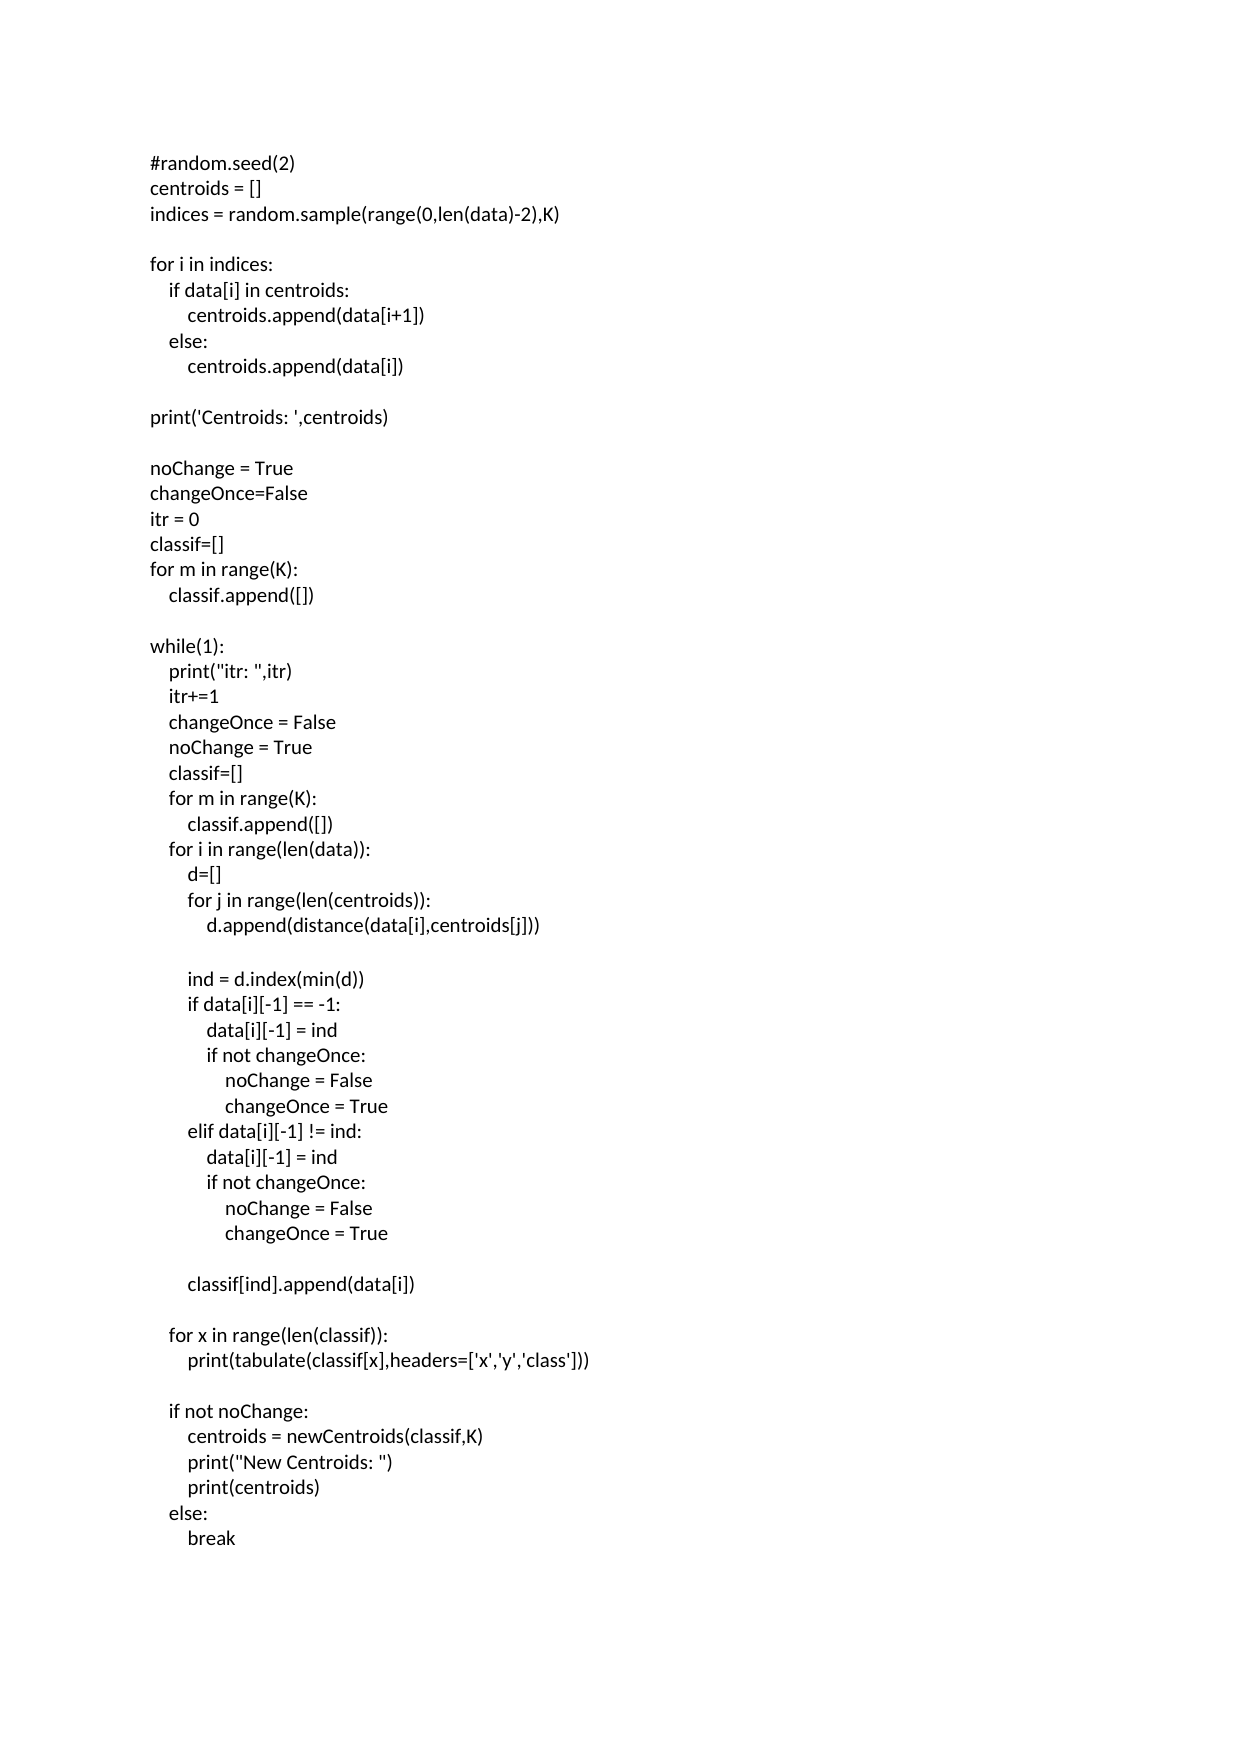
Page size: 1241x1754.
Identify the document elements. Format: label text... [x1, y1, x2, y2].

text if not changeOnce: [150, 1042, 1090, 1068]
text changeOnce=False [150, 480, 1090, 506]
text print("itr: ",itr) [150, 658, 1090, 684]
text noChange = True [150, 455, 1090, 480]
text centroids.append(data[i+1]) [150, 302, 1090, 328]
text data[i][-1] = ind [150, 1144, 1090, 1169]
text print("New Centroids: ") [150, 1449, 1090, 1474]
text noChange = False [150, 1195, 1090, 1220]
text break [150, 1525, 1090, 1551]
text if data[i] in centroids: [150, 277, 1090, 302]
text elif data[i][-1] != ind: [150, 1118, 1090, 1144]
text else: [150, 328, 1090, 353]
text for i in range(len(data)): [150, 836, 1090, 862]
text for m in range(K): [150, 785, 1090, 811]
text print(centroids) [150, 1474, 1090, 1500]
text changeOnce = True [150, 1093, 1090, 1118]
text data[i][-1] = ind [150, 1017, 1090, 1042]
text centroids = [] [150, 175, 1090, 201]
text if data[i][-1] == -1: [150, 991, 1090, 1017]
text classif.append([]) [150, 811, 1090, 836]
text classif.append([]) [150, 582, 1090, 607]
text itr = 0 [150, 506, 1090, 531]
text classif=[] [150, 760, 1090, 785]
text classif[ind].append(data[i]) [150, 1271, 1090, 1296]
text for x in range(len(classif)): [150, 1322, 1090, 1347]
text noChange = False [150, 1068, 1090, 1093]
text d=[] [150, 862, 1090, 887]
text print('Centroids: ',centroids) [150, 404, 1090, 429]
text if not noChange: [150, 1398, 1090, 1423]
text d.append(distance(data[i],centroids[j])) [150, 912, 1090, 938]
text centroids = newCentroids(classif,K) [150, 1423, 1090, 1449]
text centroids.append(data[i]) [150, 353, 1090, 379]
text if not changeOnce: [150, 1169, 1090, 1195]
text for i in indices: [150, 252, 1090, 277]
text itr+=1 [150, 684, 1090, 709]
text #random.seed(2) [150, 150, 1090, 175]
text for j in range(len(centroids)): [150, 887, 1090, 912]
text classif=[] [150, 531, 1090, 557]
text noChange = True [150, 734, 1090, 760]
text changeOnce = False [150, 709, 1090, 734]
text else: [150, 1500, 1090, 1525]
text for m in range(K): [150, 557, 1090, 582]
text indices = random.sample(range(0,len(data)-2),K) [150, 201, 1090, 226]
text changeOnce = True [150, 1220, 1090, 1246]
text while(1): [150, 633, 1090, 658]
text ind = d.index(min(d)) [150, 966, 1090, 991]
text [150, 1347, 1090, 1373]
